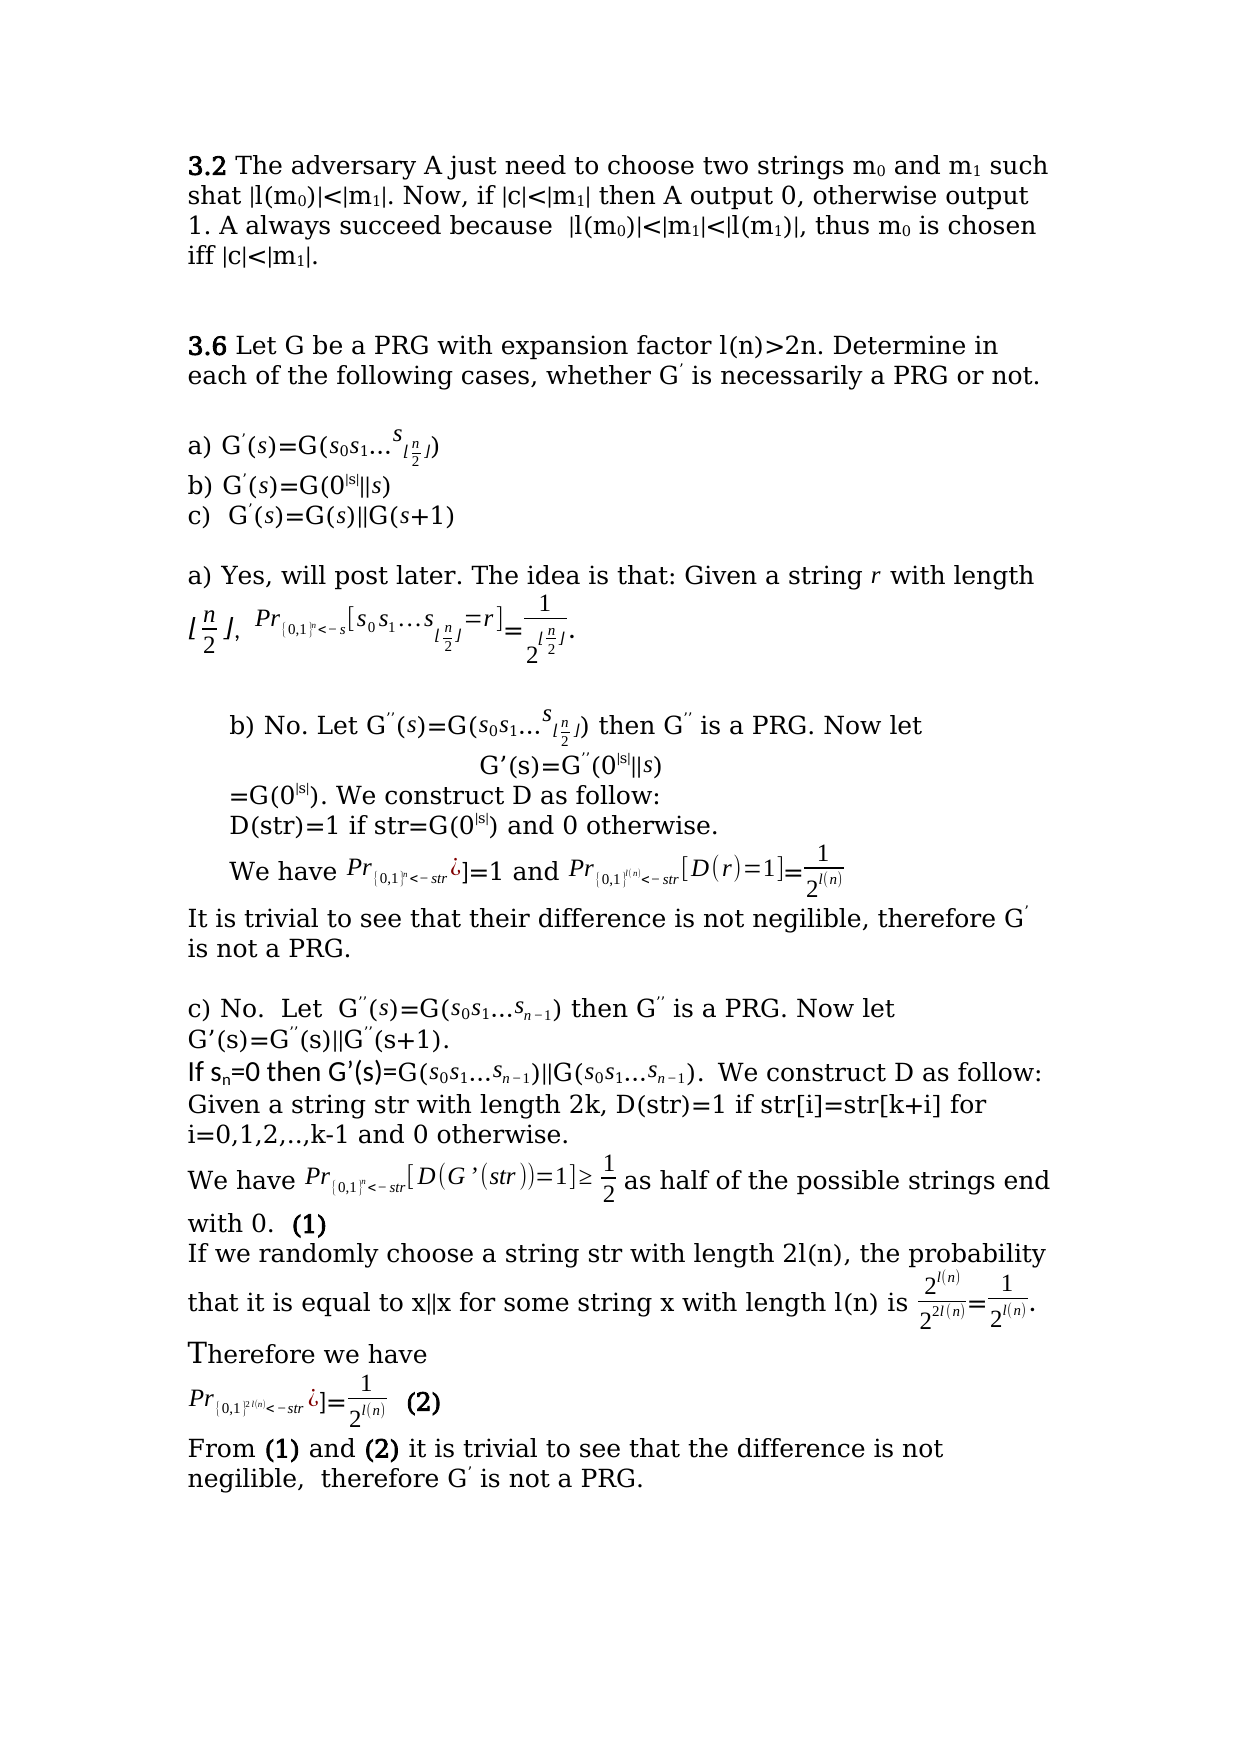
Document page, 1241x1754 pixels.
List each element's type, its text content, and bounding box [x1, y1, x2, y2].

list G’()=G(01…) [187, 420, 1053, 470]
list From (1) and (2) it is trivial to see that the difference is not negilible, therefore G’ is not a PRG. [187, 1433, 1053, 1493]
text 3.2 The adversary A just need to choose two strings m0 and m1 such shat |l(m0)|<|m1|. Now, if |c|<|m1| then A output 0, otherwise output 1. A always succeed because |l(m0)|<|m1|<|l(m1)|, thus m0 is chosen iff |c|<|m1|. [187, 150, 1053, 270]
text It is trivial to see that their difference is not negilible, therefore G’ is not a PRG. [187, 902, 1053, 962]
list c) No. Let G’’()=G(01…) then G’’ is a PRG. Now let G’(s)=G’’(s)||G’’(s+1). [187, 992, 1053, 1053]
list We have as half of the possible strings end with 0. (1) [187, 1149, 1053, 1238]
text =G(0|s|). We construct D as follow: [229, 779, 1053, 809]
text 3.6 Let G be a PRG with expansion factor l(n)>2n. Determine in each of the following cases, whether G’ is necessarily a PRG or not. [187, 330, 1053, 390]
text We have ]=1 and = [229, 839, 1053, 902]
text D(str)=1 if str=G(0|s|) and 0 otherwise. [229, 809, 1053, 839]
list Yes, will post later. The idea is that: Given a string with length , =. [187, 560, 1053, 669]
text b) No. Let G’’()=G(01…) then G’’ is a PRG. Now let G’(s)=G’’(0|s|||) [229, 699, 1053, 779]
list If sn=0 then G’(s)=G(01…)||G(01…). We construct D as follow: [187, 1053, 1053, 1089]
list G’()=G()||G(+1) [187, 500, 1053, 530]
list ]= (2) [187, 1370, 1053, 1433]
list G’()=G(0|s|||) [187, 470, 1053, 500]
list If we randomly choose a string str with length 2l(n), the probability that it is equal to x||x for some string x with length l(n) is =. Therefore we have [187, 1238, 1053, 1370]
list Given a string str with length 2k, D(str)=1 if str[i]=str[k+i] for i=0,1,2,..,k-1 and 0 otherwise. [187, 1089, 1053, 1149]
